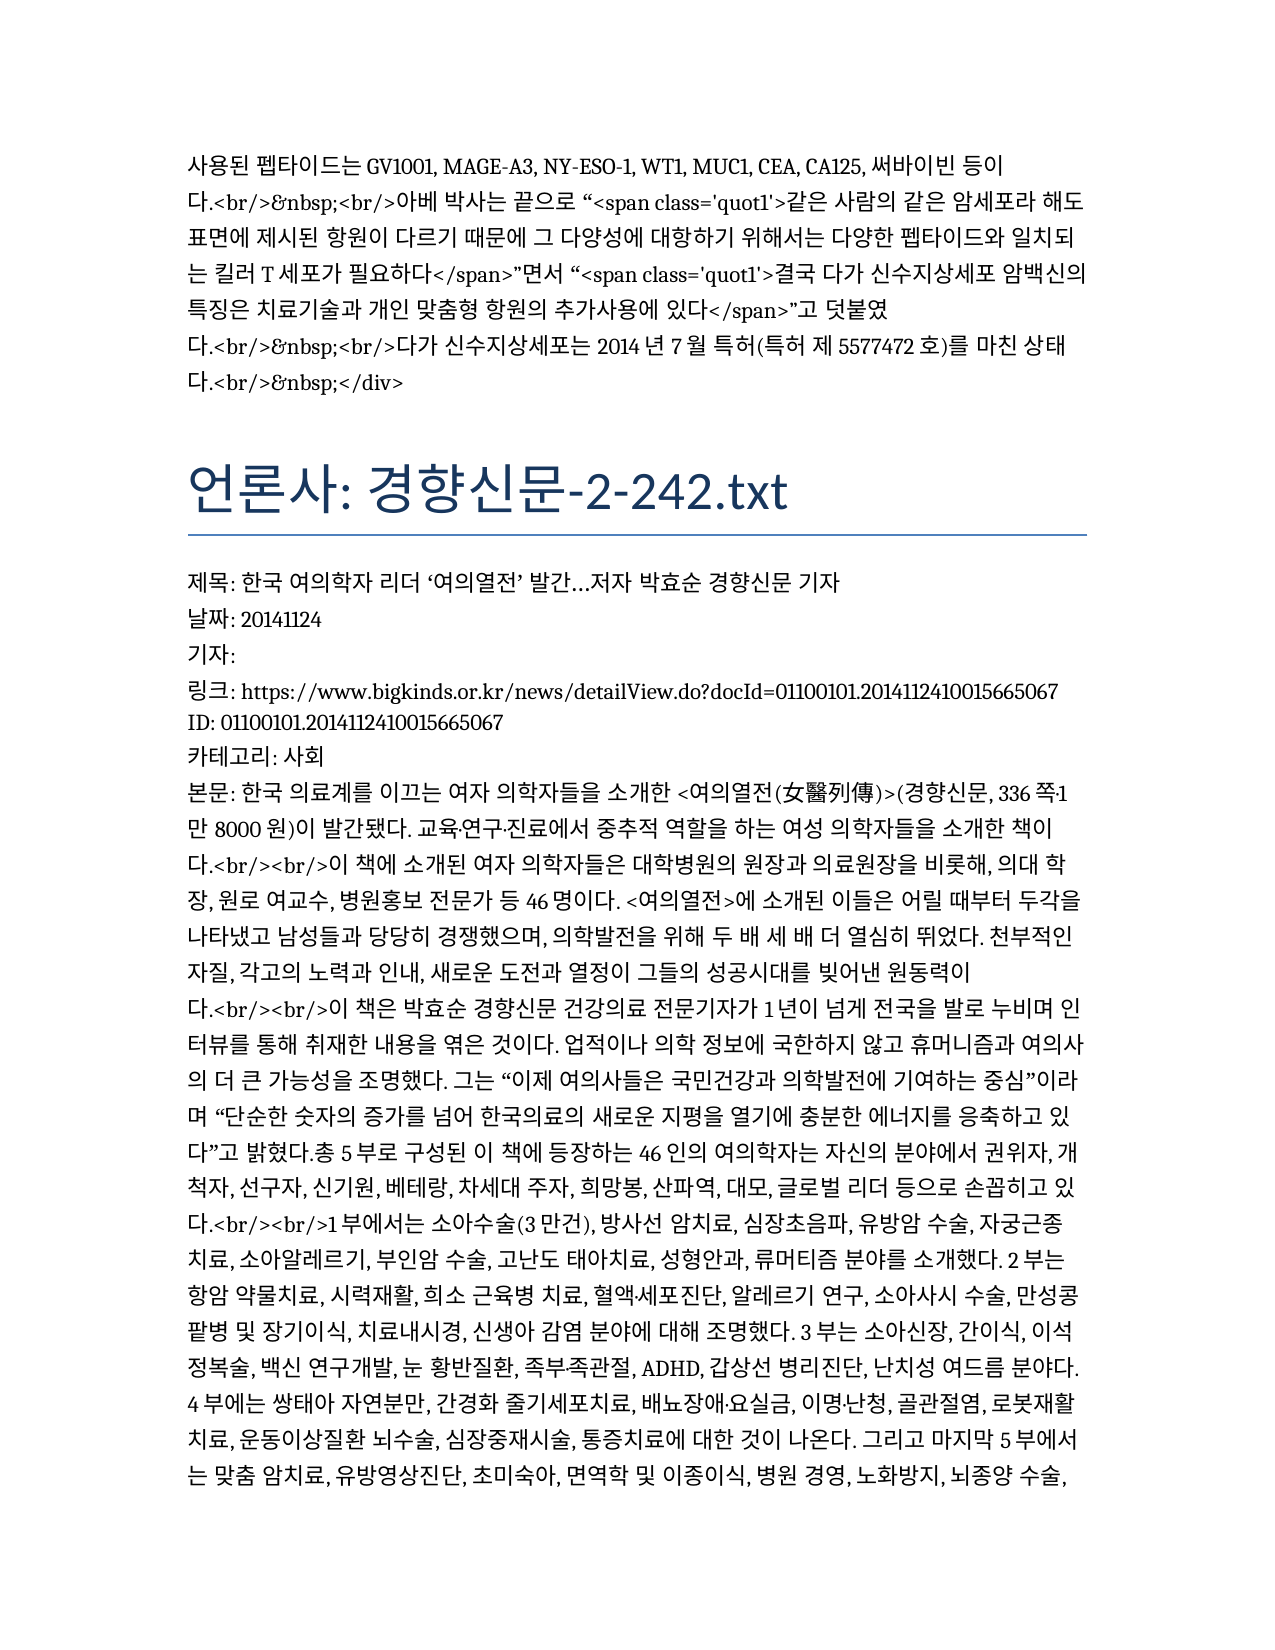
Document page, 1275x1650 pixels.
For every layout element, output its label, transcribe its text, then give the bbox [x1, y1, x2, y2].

title 언론사: 경향신문-2-242.txt [187, 452, 1087, 536]
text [187, 150, 1087, 427]
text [187, 567, 1087, 1491]
